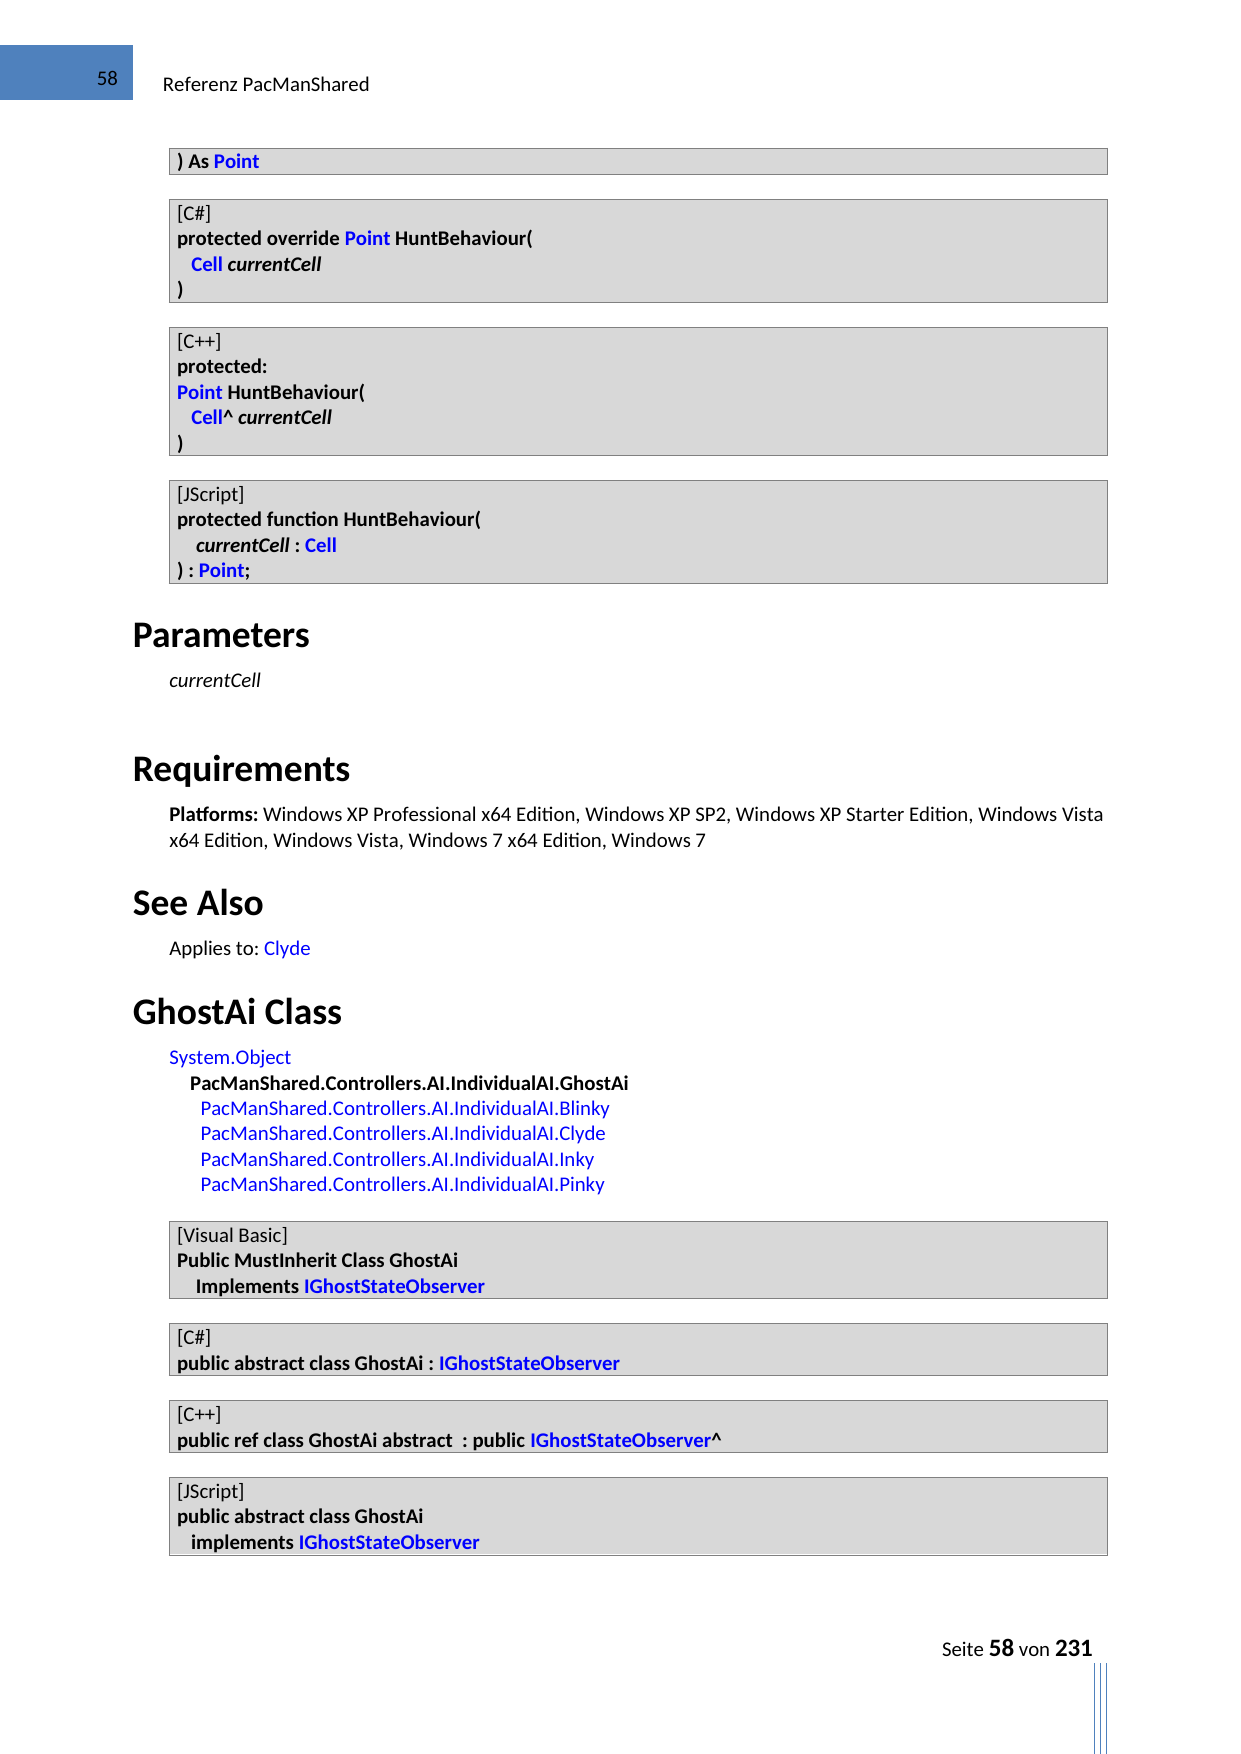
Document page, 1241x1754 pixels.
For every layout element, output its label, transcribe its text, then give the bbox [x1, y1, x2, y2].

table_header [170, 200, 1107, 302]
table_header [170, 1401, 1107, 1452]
text PacManShared.Controllers.AI.IndividualAI.Blinky [200, 1095, 1108, 1121]
text PacManShared.Controllers.AI.IndividualAI.GhostAi [190, 1070, 1108, 1095]
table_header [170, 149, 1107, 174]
text Platforms: Windows XP Professional x64 Edition, Windows XP SP2, Windows XP Starter Edition, Windows Vista x64 Edition, Windows Vista, Windows 7 x64 Edition, Windows 7 [169, 801, 1108, 852]
text PacManShared.Controllers.AI.IndividualAI.Clyde [200, 1121, 1108, 1146]
subtitle Parameters [133, 611, 1108, 657]
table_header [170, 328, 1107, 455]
subtitle GhostAi Class [133, 988, 1108, 1034]
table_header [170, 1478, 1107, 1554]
text Applies to: Clyde [169, 936, 1108, 961]
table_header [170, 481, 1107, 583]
subtitle See Also [133, 879, 1108, 925]
text currentCell [169, 667, 1108, 693]
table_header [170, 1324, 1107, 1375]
text PacManShared.Controllers.AI.IndividualAI.Inky [200, 1146, 1108, 1171]
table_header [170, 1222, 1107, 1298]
subtitle Requirements [133, 745, 1108, 791]
text PacManShared.Controllers.AI.IndividualAI.Pinky [200, 1171, 1108, 1197]
text System.Object [169, 1044, 1108, 1070]
